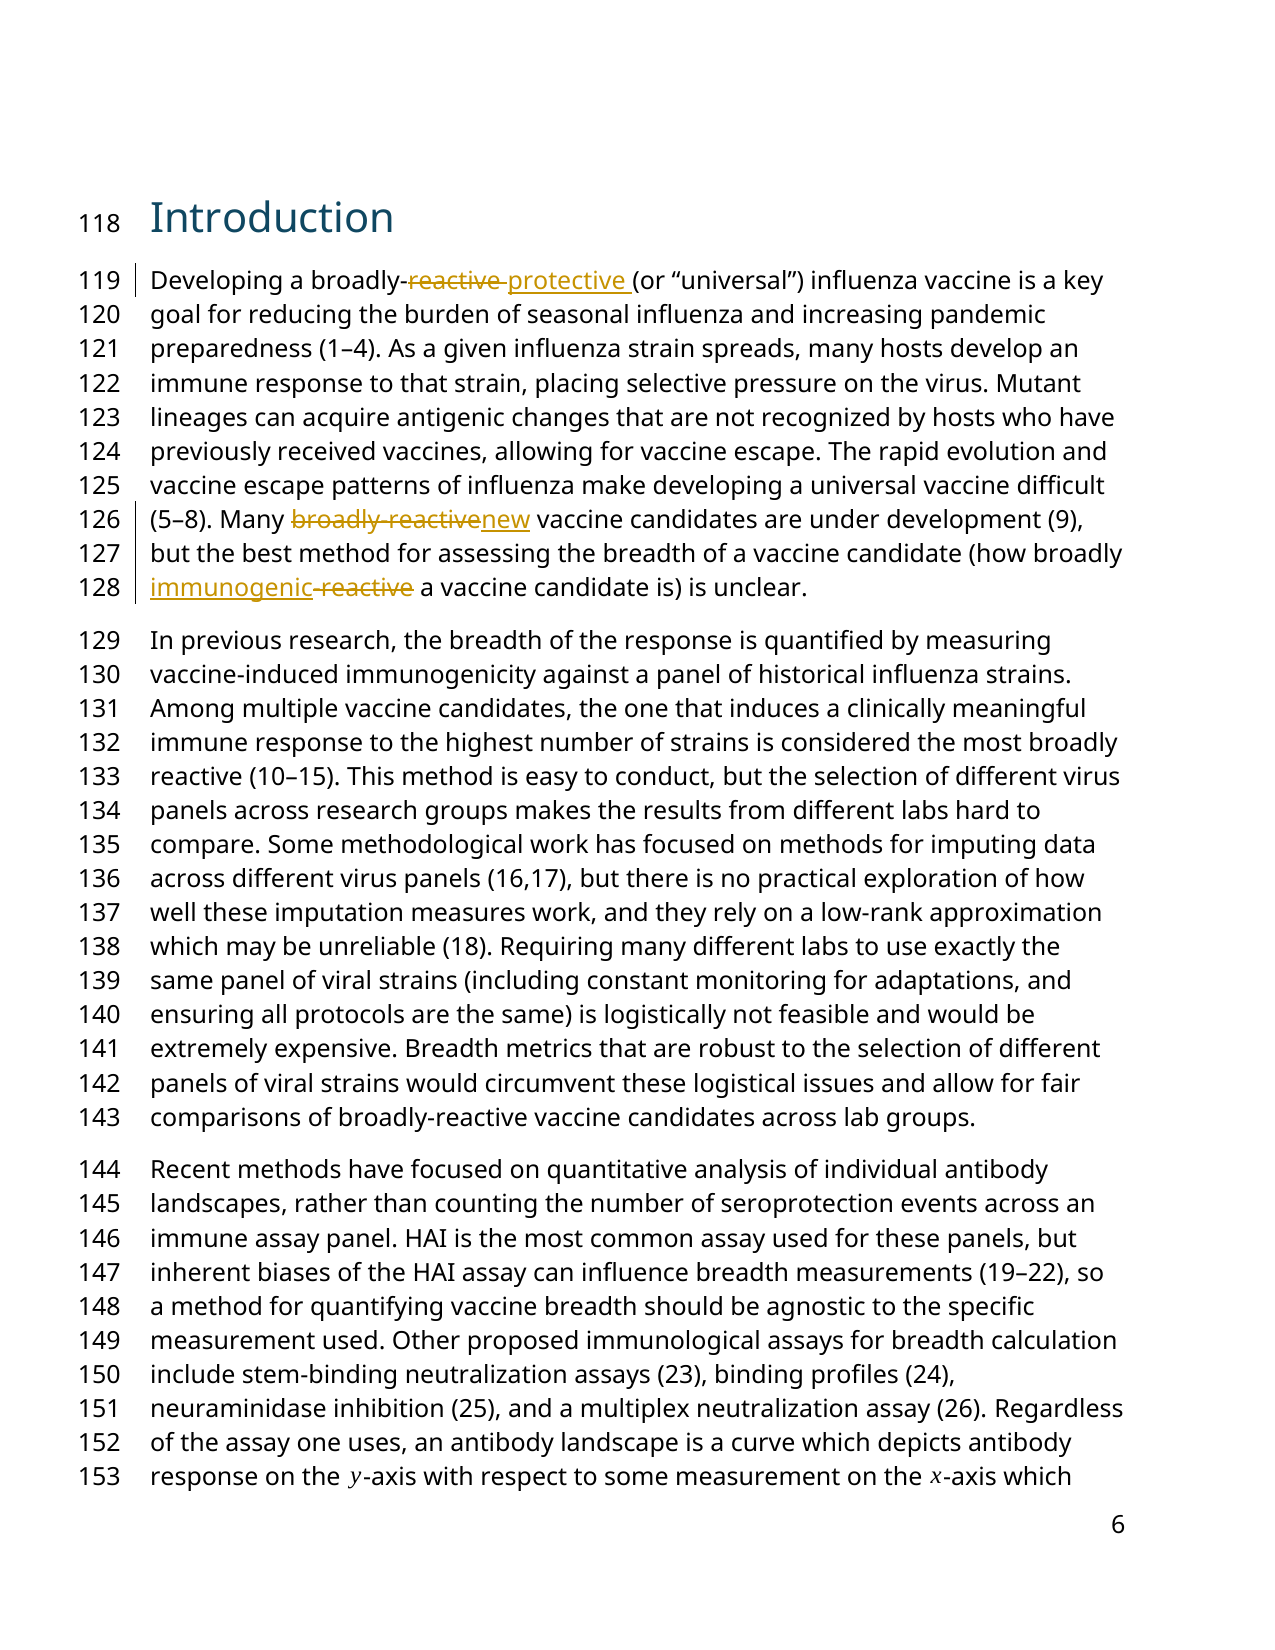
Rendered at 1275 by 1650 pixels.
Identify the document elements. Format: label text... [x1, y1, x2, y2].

text Developing a broadly-(or “universal”) influenza vaccine is a key goal for reducing the burden of seasonal influenza and increasing pandemic preparedness (1–4). As a given influenza strain spreads, many hosts develop an immune response to that strain, placing selective pressure on the virus. Mutant lineages can acquire antigenic changes that are not recognized by hosts who have previously received vaccines, allowing for vaccine escape. The rapid evolution and vaccine escape patterns of influenza make developing a universal vaccine difficult (5–8). Many vaccine candidates are under development (9), but the best method for assessing the breadth of a vaccine candidate (how broadly a vaccine candidate is) is unclear. [150, 263, 1125, 604]
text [150, 1152, 1125, 1493]
subtitle Introduction [150, 187, 1125, 244]
text In previous research, the breadth of the response is quantified by measuring vaccine-induced immunogenicity against a panel of historical influenza strains. Among multiple vaccine candidates, the one that induces a clinically meaningful immune response to the highest number of strains is considered the most broadly reactive (10–15). This method is easy to conduct, but the selection of different virus panels across research groups makes the results from different labs hard to compare. Some methodological work has focused on methods for imputing data across different virus panels (16,17), but there is no practical exploration of how well these imputation measures work, and they rely on a low-rank approximation which may be unreliable (18). Requiring many different labs to use exactly the same panel of viral strains (including constant monitoring for adaptations, and ensuring all protocols are the same) is logistically not feasible and would be extremely expensive. Breadth metrics that are robust to the selection of different panels of viral strains would circumvent these logistical issues and allow for fair comparisons of broadly-reactive vaccine candidates across lab groups. [150, 622, 1125, 1133]
